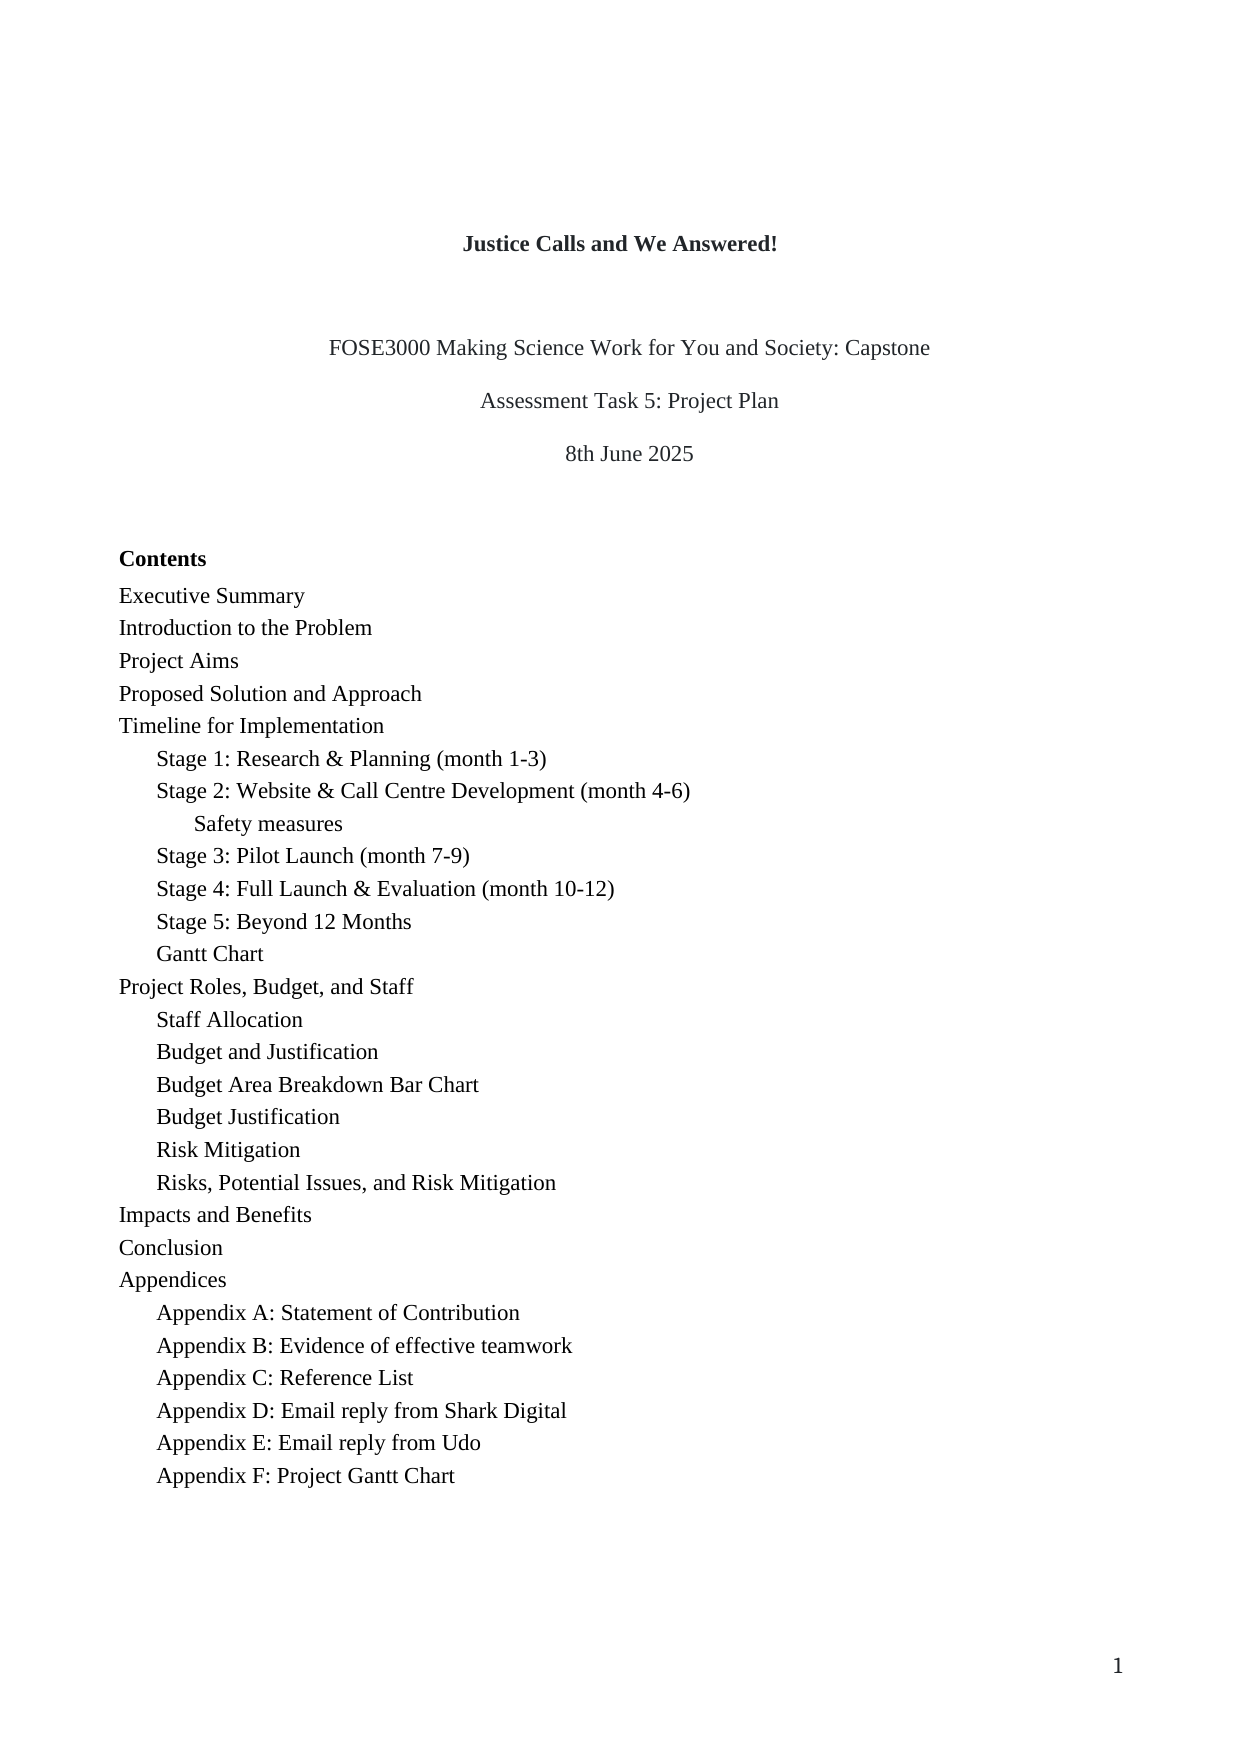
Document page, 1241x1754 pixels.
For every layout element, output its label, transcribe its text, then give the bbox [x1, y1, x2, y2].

subtitle Contents [118, 545, 1122, 572]
text Assessment Task 5: Project Plan [315, 387, 944, 413]
text FOSE3000 Making Science Work for You and Society: Capstone [315, 334, 944, 361]
title Justice Calls and We Answered! [118, 230, 1122, 257]
text 8th June 2025 [315, 440, 944, 466]
